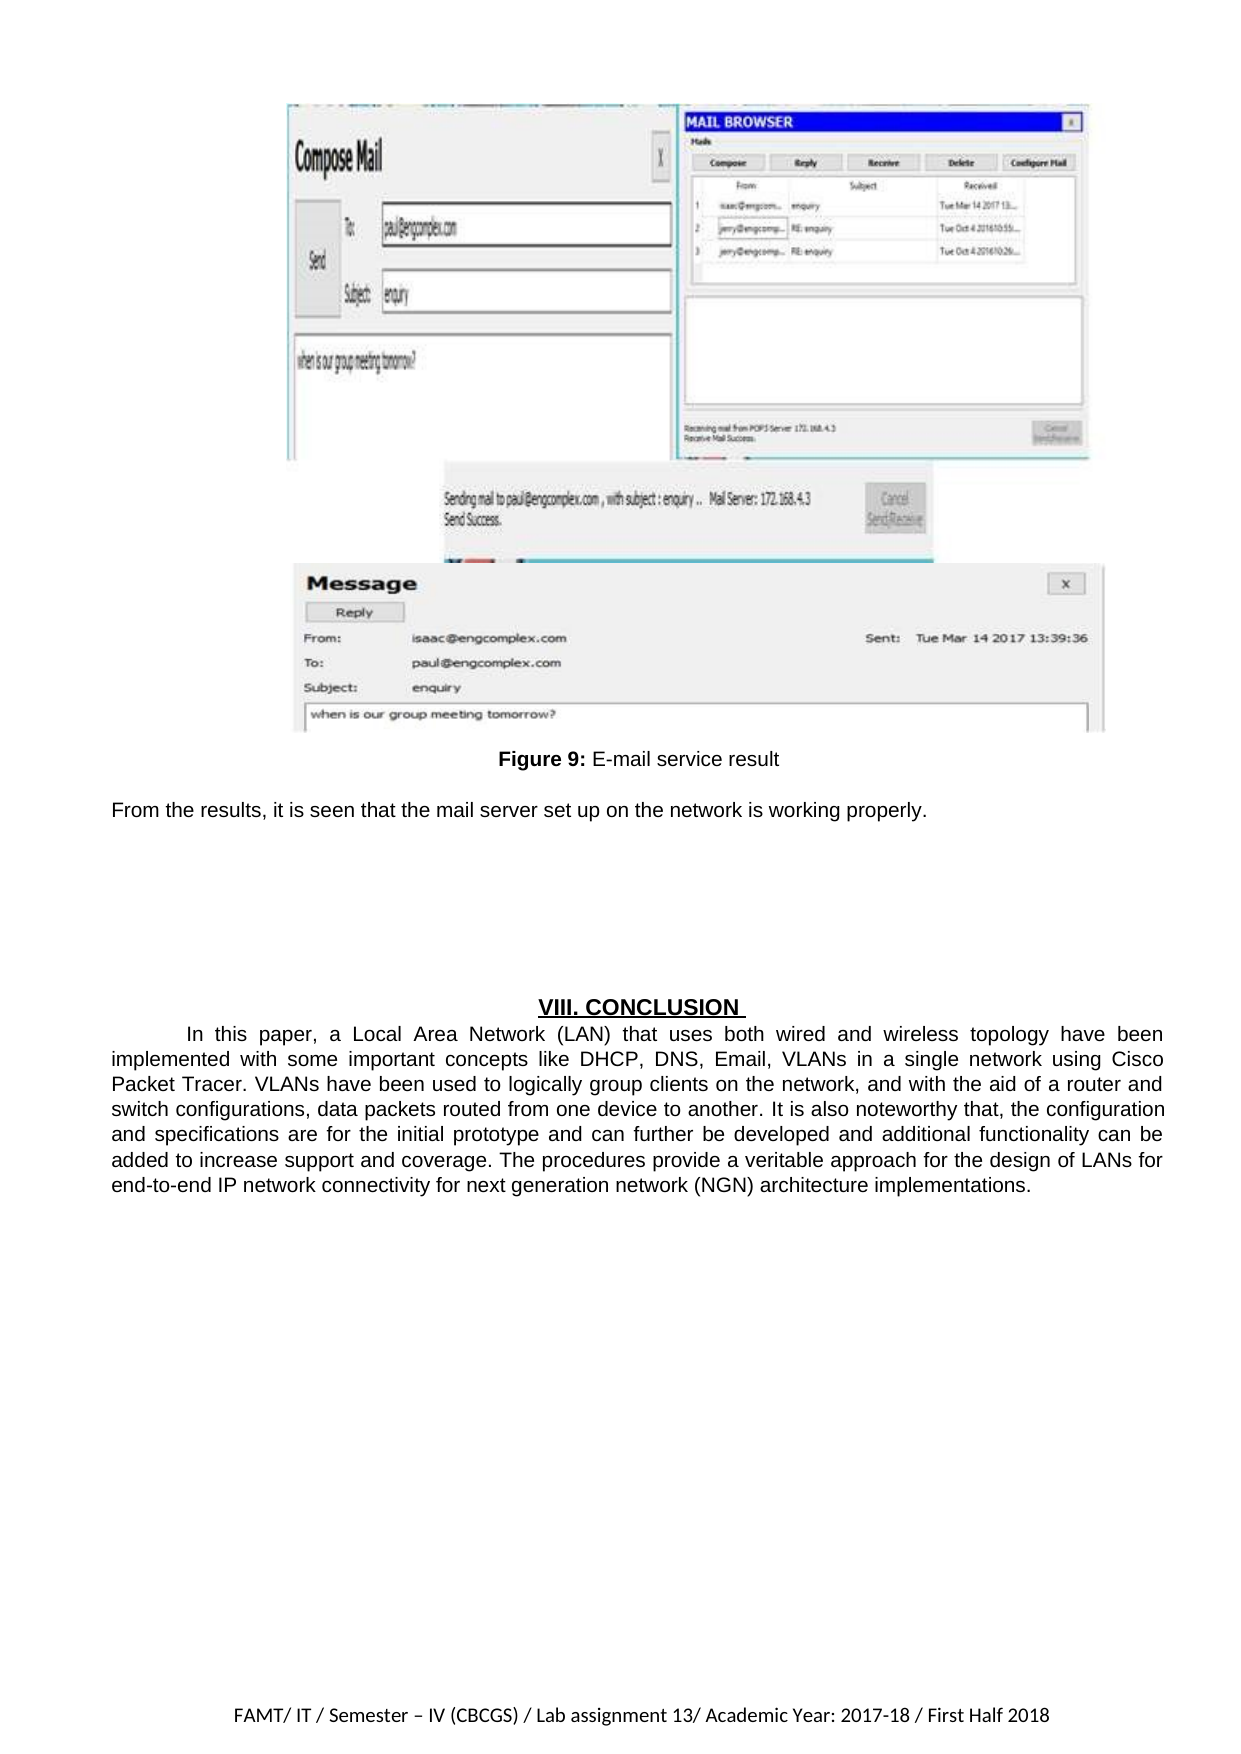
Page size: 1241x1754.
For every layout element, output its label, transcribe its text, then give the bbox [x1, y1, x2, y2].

subtitle VIII. CONCLUSION [112, 993, 1165, 1020]
picture [286, 103, 1110, 733]
text From the results, it is seen that the mail server set up on the network is working properly. [111, 798, 1166, 822]
text Figure 9: E-mail service result [135, 747, 1142, 771]
text In this paper, a Local Area Network (LAN) that uses both wired and wireless topology have been implemented with some important concepts like DHCP, DNS, Email, VLANs in a single network using Cisco Packet Tracer. VLANs have been used to logically group clients on the network, and with the aid of a router and switch configurations, data packets routed from one device to another. It is also noteworthy that, the configuration and specifications are for the initial prototype and can further be developed and additional functionality can be added to increase support and coverage. The procedures provide a veritable approach for the design of LANs for end-to-end IP network connectivity for next generation network (NGN) architecture implementations. [111, 1022, 1166, 1196]
